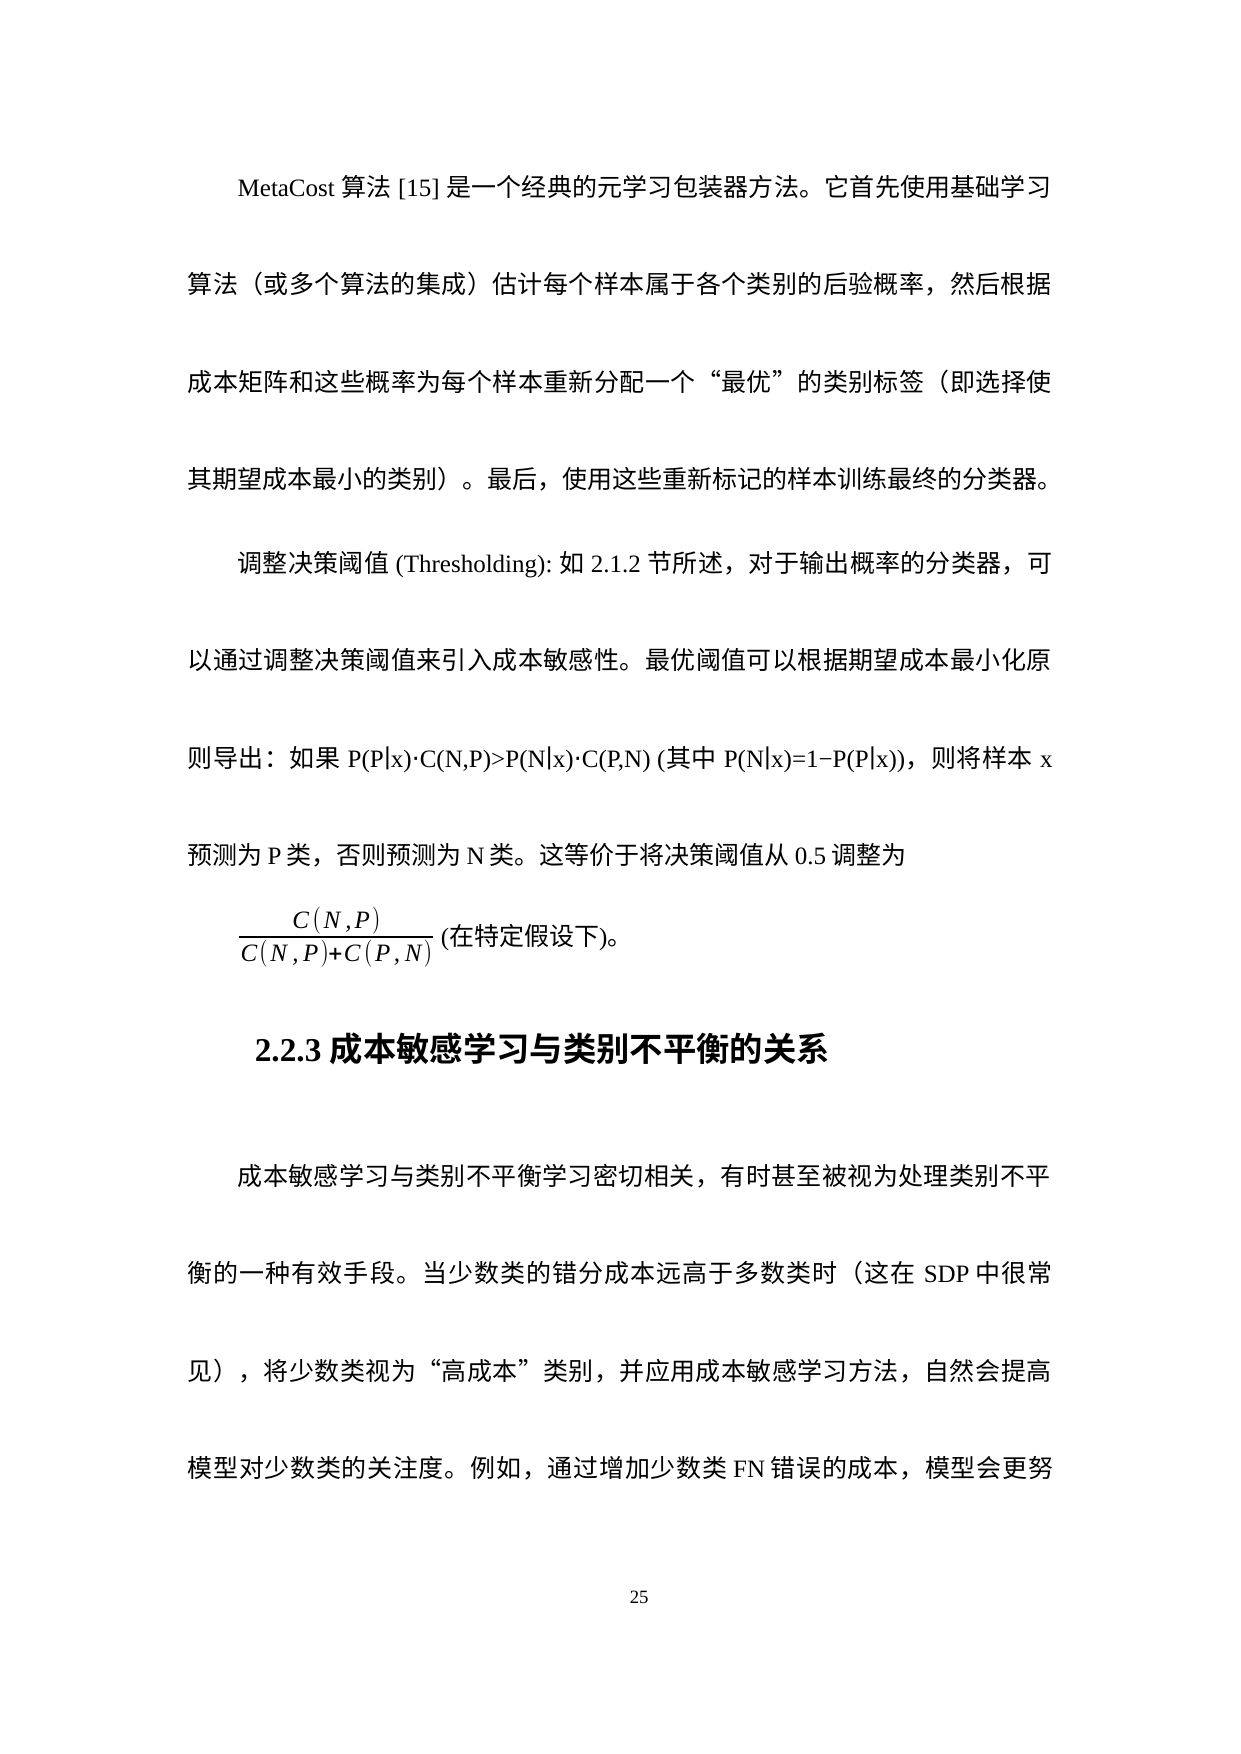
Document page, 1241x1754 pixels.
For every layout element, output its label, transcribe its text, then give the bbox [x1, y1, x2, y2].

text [187, 1142, 1053, 1499]
text (在特定假设下)。 [187, 904, 1053, 969]
text 调整决策阈值 (Thresholding): 如 2.1.2 节所述，对于输出概率的分类器，可以通过调整决策阈值来引入成本敏感性。最优阈值可以根据期望成本最小化原则导出：如果 P(P∣x)⋅C(N,P)>P(N∣x)⋅C(P,N) (其中 P(N∣x)=1−P(P∣x))，则将样本 x预测为P类，否则预测为N类。这等价于将决策阈值从0.5调整为 [187, 529, 1053, 886]
subtitle 成本敏感学习与类别不平衡的关系 [187, 1014, 1053, 1079]
text MetaCost 算法 [15] 是一个经典的元学习包装器方法。它首先使用基础学习算法（或多个算法的集成）估计每个样本属于各个类别的后验概率，然后根据成本矩阵和这些概率为每个样本重新分配一个“最优”的类别标签（即选择使其期望成本最小的类别）。最后，使用这些重新标记的样本训练最终的分类器。 [187, 153, 1053, 511]
